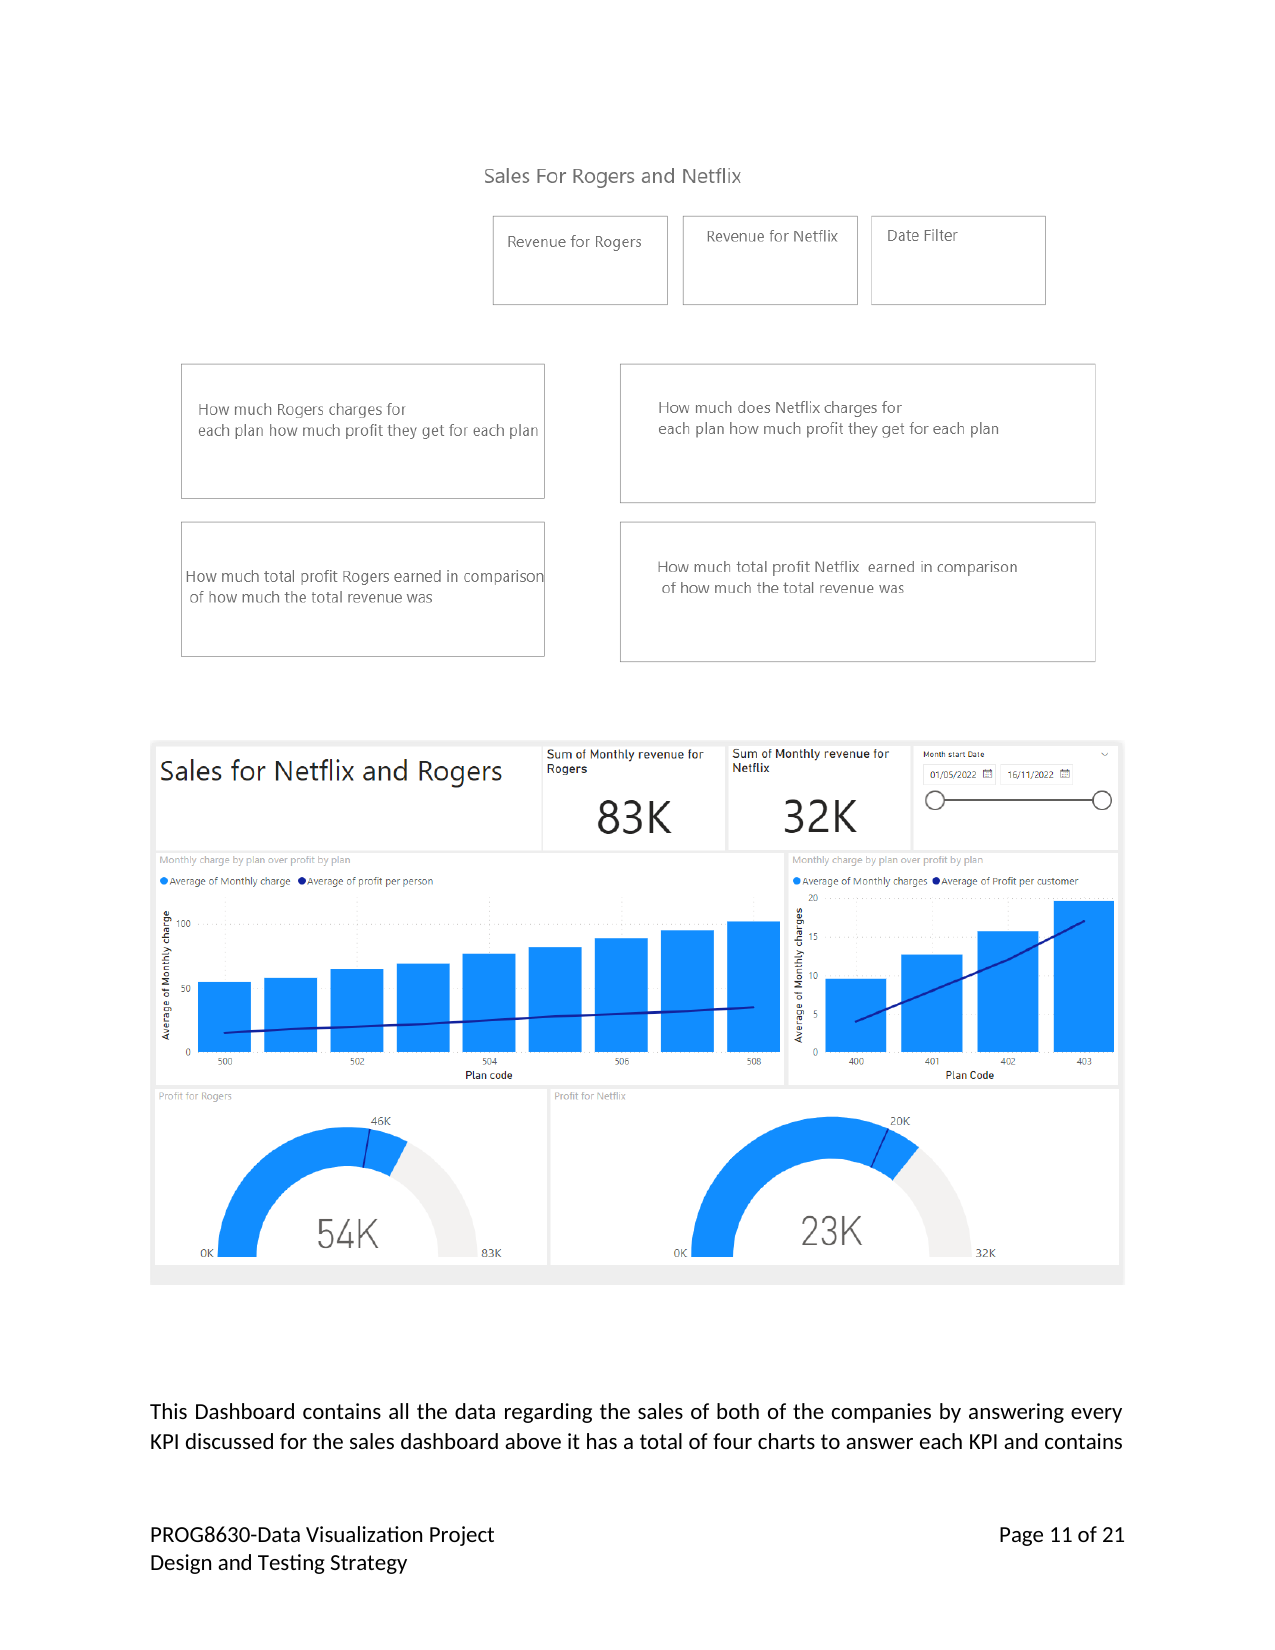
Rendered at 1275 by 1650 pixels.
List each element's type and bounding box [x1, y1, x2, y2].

text [150, 1397, 1125, 1455]
picture [150, 150, 1125, 675]
picture [150, 740, 1125, 1285]
